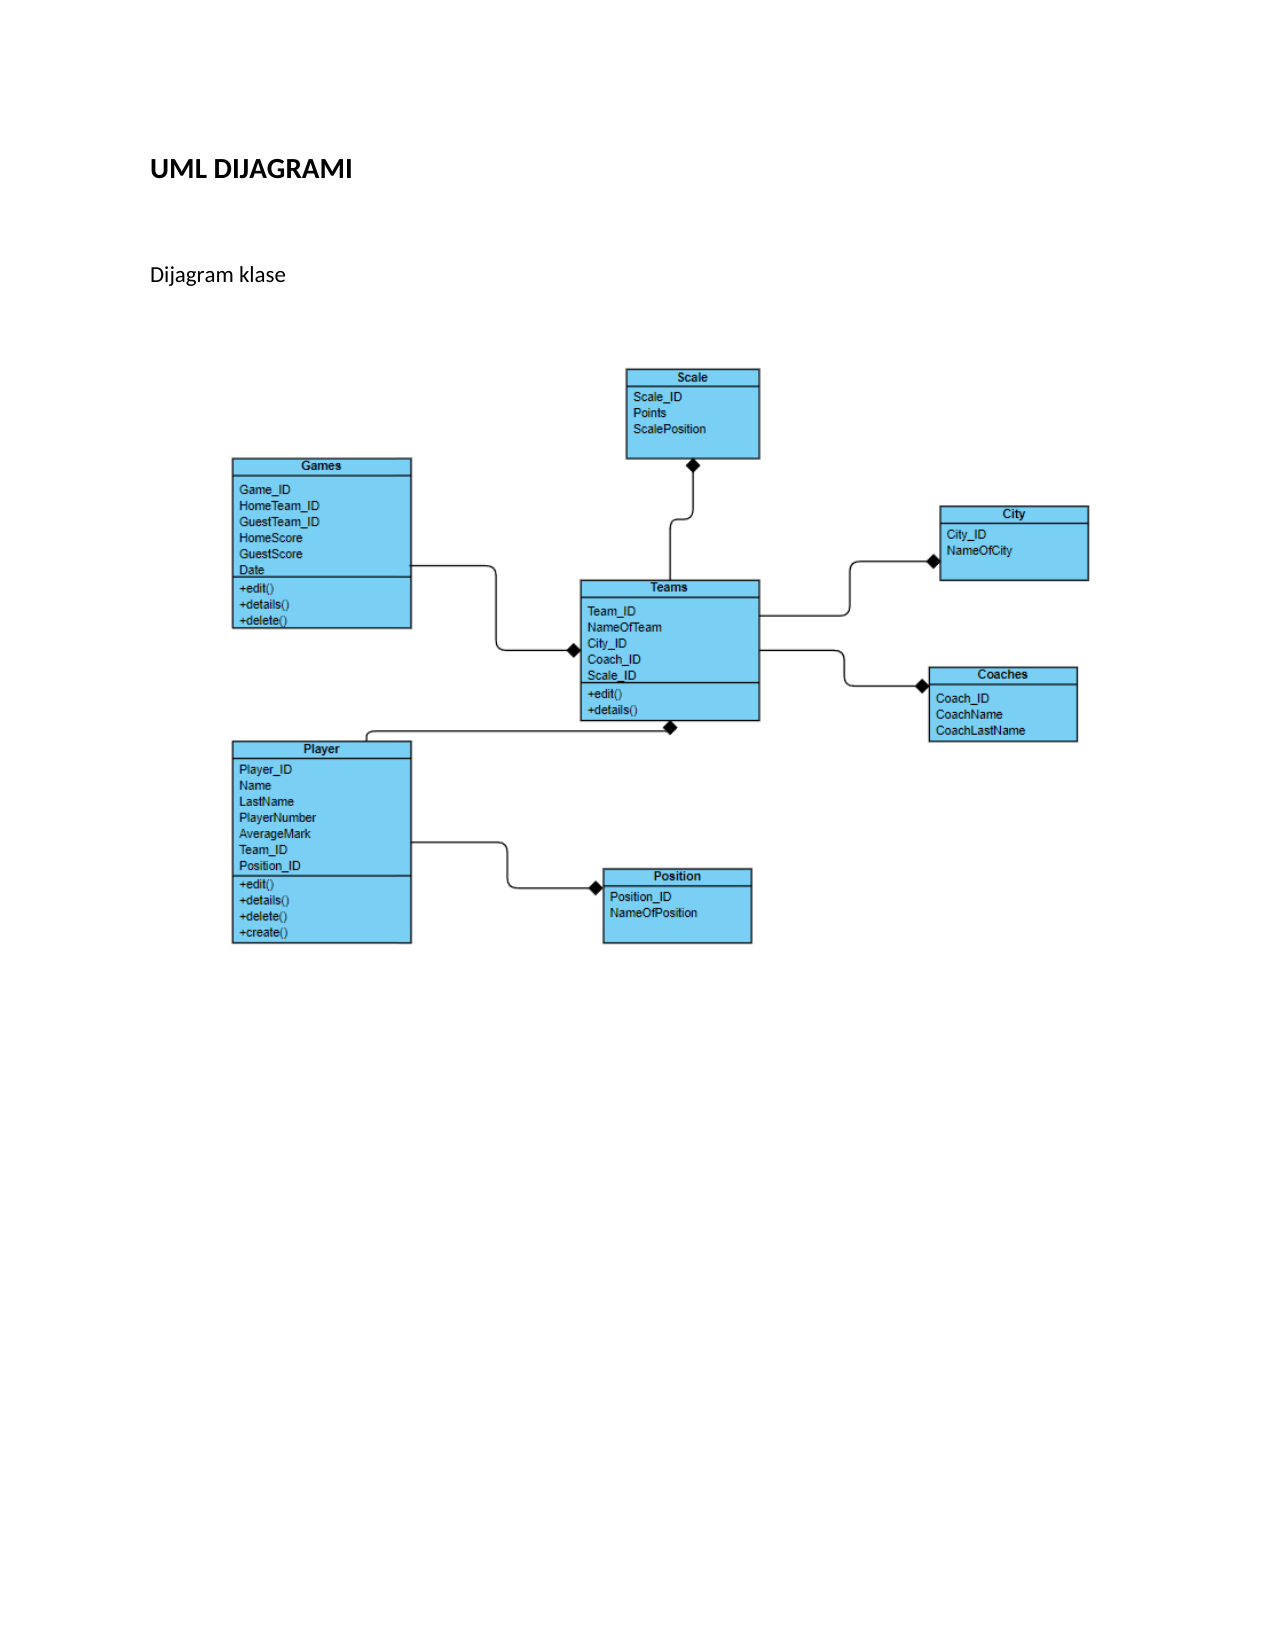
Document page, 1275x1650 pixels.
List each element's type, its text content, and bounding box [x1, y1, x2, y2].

text UML DIJAGRAMI [150, 150, 1125, 186]
text Dijagram klase [150, 260, 1125, 290]
picture [150, 290, 1125, 994]
